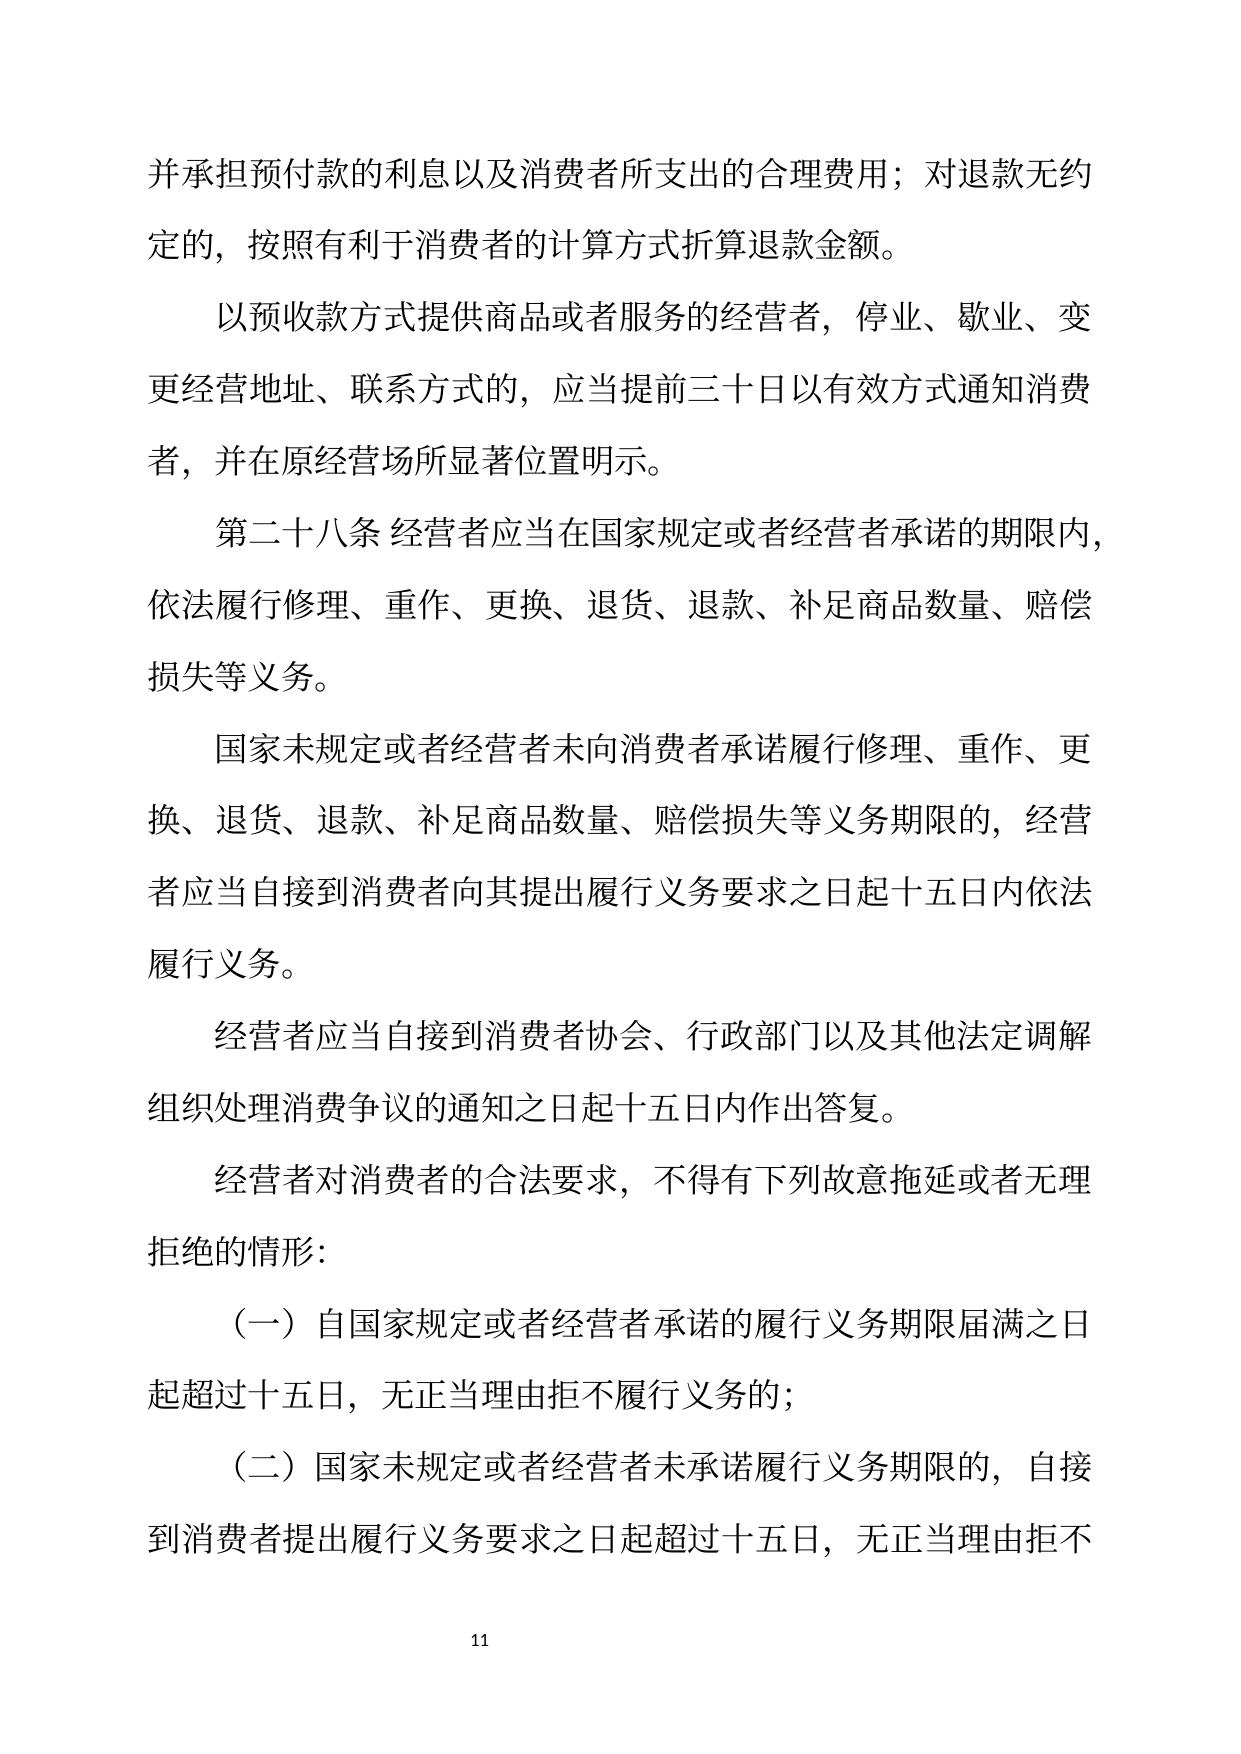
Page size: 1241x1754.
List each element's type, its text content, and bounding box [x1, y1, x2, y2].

text 经营者应当自接到消费者协会、行政部门以及其他法定调解组织处理消费争议的通知之日起十五日内作出答复。 [148, 1010, 1092, 1130]
text 第二十八条 经营者应当在国家规定或者经营者承诺的期限内，依法履行修理、重作、更换、退货、退款、补足商品数量、赔偿损失等义务。 [148, 507, 1092, 699]
text 国家未规定或者经营者未向消费者承诺履行修理、重作、更换、退货、退款、补足商品数量、赔偿损失等义务期限的，经营者应当自接到消费者向其提出履行义务要求之日起十五日内依法履行义务。 [148, 723, 1092, 986]
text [148, 148, 1092, 267]
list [148, 1441, 1092, 1561]
text 以预收款方式提供商品或者服务的经营者，停业、歇业、变更经营地址、联系方式的，应当提前三十日以有效方式通知消费者，并在原经营场所显著位置明示。 [148, 291, 1092, 483]
list 自国家规定或者经营者承诺的履行义务期限届满之日起超过十五日，无正当理由拒不履行义务的； [148, 1298, 1092, 1417]
text 经营者对消费者的合法要求，不得有下列故意拖延或者无理拒绝的情形： [148, 1154, 1092, 1274]
